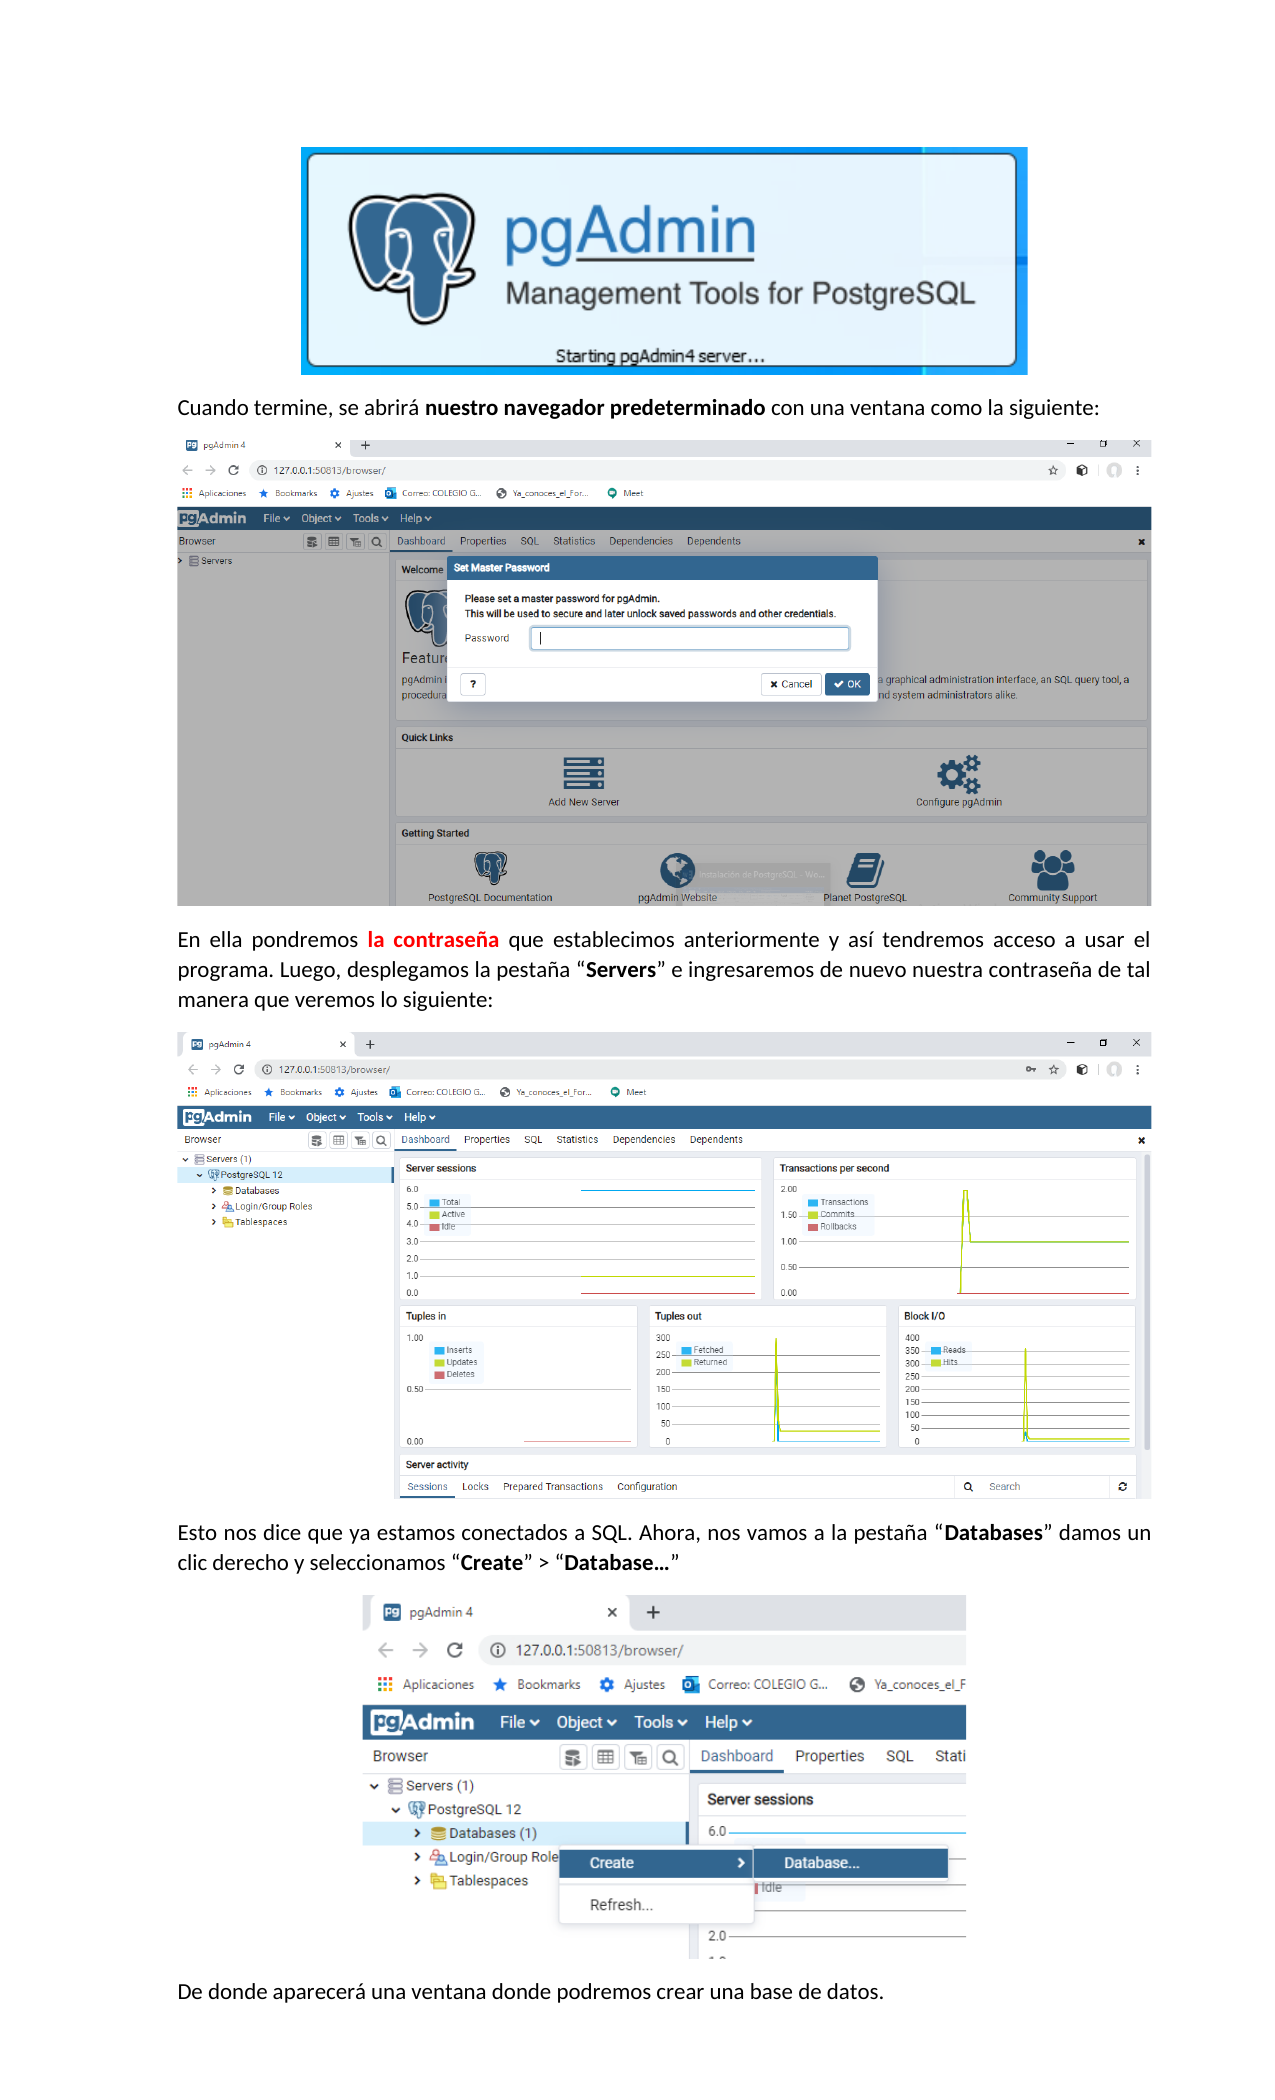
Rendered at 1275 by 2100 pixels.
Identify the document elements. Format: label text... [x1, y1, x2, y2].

picture [362, 1595, 967, 1959]
text Cuando termine, se abrirá nuestro navegador predeterminado con una ventana como la siguiente: [177, 393, 1152, 421]
picture [177, 1032, 1152, 1499]
picture [308, 147, 1028, 375]
text En ella pondremos la contraseña que establecimos anteriormente y así tendremos acceso a usar el programa. Luego, desplegamos la pestaña “Servers” e ingresaremos de nuevo nuestra contraseña de tal manera que veremos lo siguiente: [177, 925, 1152, 1013]
text Esto nos dice que ya estamos conectados a SQL. Ahora, nos vamos a la pestaña “Databases” damos un clic derecho y seleccionamos “Create” > “Database…” [177, 1518, 1152, 1576]
picture [177, 440, 1152, 906]
text De donde aparecerá una ventana donde podremos crear una base de datos. [177, 1977, 1152, 2006]
